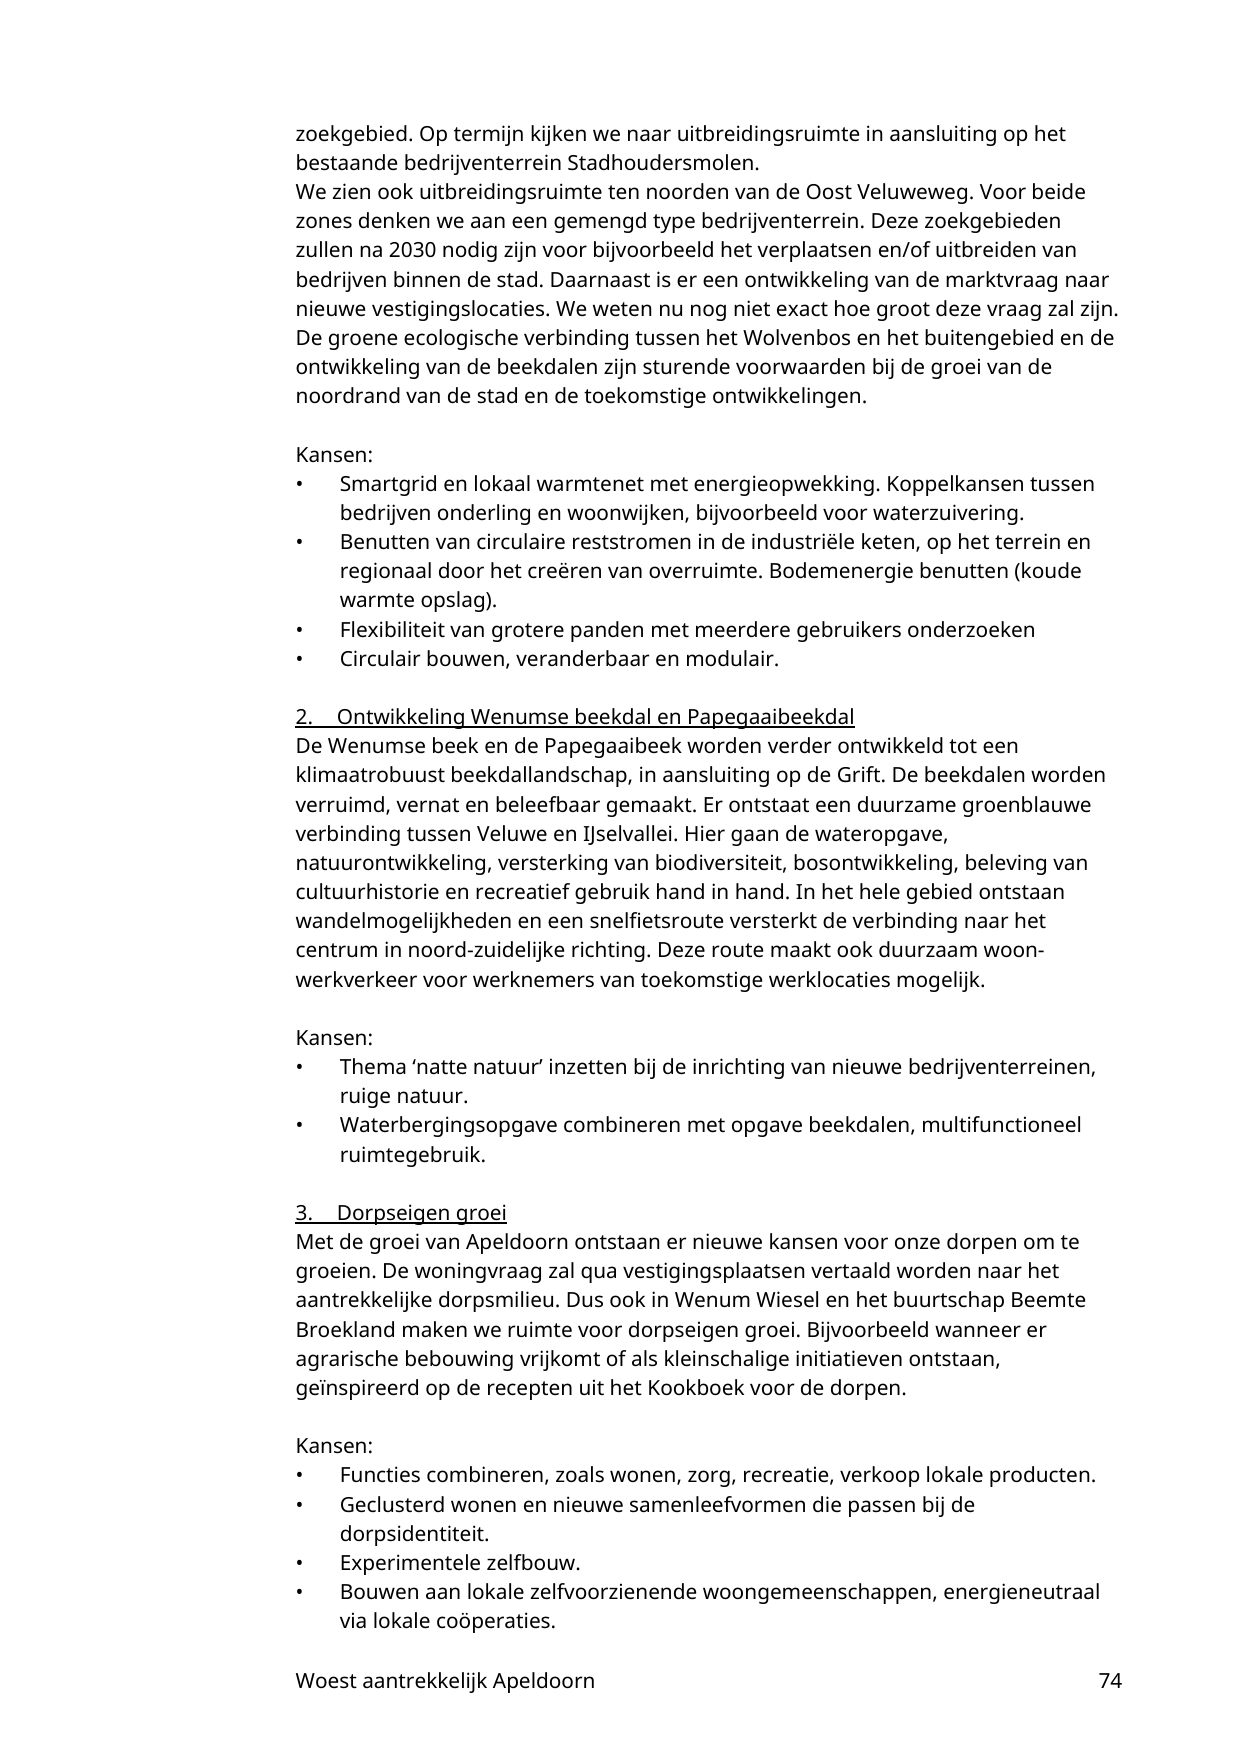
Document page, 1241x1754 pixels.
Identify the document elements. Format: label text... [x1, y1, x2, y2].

text • Experimentele zelfbouw. [295, 1547, 1122, 1576]
text 2. Ontwikkeling Wenumse beekdal en Papegaaibeekdal [295, 701, 1122, 731]
text Kansen: [295, 1431, 1122, 1460]
text • Geclusterd wonen en nieuwe samenleefvormen die passen bij de dorpsidentiteit. [295, 1489, 1122, 1547]
text 3. Dorpseigen groei [295, 1197, 1122, 1226]
text • Benutten van circulaire reststromen in de industriële keten, op het terrein en regionaal door het creëren van overruimte. Bodemenergie benutten (koude warmte opslag). [295, 526, 1122, 614]
text Kansen: [295, 1022, 1122, 1051]
text • Bouwen aan lokale zelfvoorzienende woongemeenschappen, energieneutraal via lokale coöperaties. [295, 1576, 1122, 1635]
text Kansen: [295, 439, 1122, 468]
text We zien ook uitbreidingsruimte ten noorden van de Oost Veluweweg. Voor beide zones denken we aan een gemengd type bedrijventerrein. Deze zoekgebieden zullen na 2030 nodig zijn voor bijvoorbeeld het verplaatsen en/of uitbreiden van bedrijven binnen de stad. Daarnaast is er een ontwikkeling van de marktvraag naar nieuwe vestigingslocaties. We weten nu nog niet exact hoe groot deze vraag zal zijn. De groene ecologische verbinding tussen het Wolvenbos en het buitengebied en de ontwikkeling van de beekdalen zijn sturende voorwaarden bij de groei van de noordrand van de stad en de toekomstige ontwikkelingen. [295, 176, 1122, 410]
text • Flexibiliteit van grotere panden met meerdere gebruikers onderzoeken [295, 614, 1122, 643]
text • Waterbergingsopgave combineren met opgave beekdalen, multifunctioneel ruimtegebruik. [295, 1110, 1122, 1168]
text • Smartgrid en lokaal warmtenet met energieopwekking. Koppelkansen tussen bedrijven onderling en woonwijken, bijvoorbeeld voor waterzuivering. [295, 468, 1122, 526]
text • Circulair bouwen, veranderbaar en modulair. [295, 643, 1122, 672]
text Met de groei van Apeldoorn ontstaan er nieuwe kansen voor onze dorpen om te groeien. De woningvraag zal qua vestigingsplaatsen vertaald worden naar het aantrekkelijke dorpsmilieu. Dus ook in Wenum Wiesel en het buurtschap Beemte Broekland maken we ruimte voor dorpseigen groei. Bijvoorbeeld wanneer er agrarische bebouwing vrijkomt of als kleinschalige initiatieven ontstaan, geïnspireerd op de recepten uit het Kookboek voor de dorpen. [295, 1226, 1122, 1401]
text De Wenumse beek en de Papegaaibeek worden verder ontwikkeld tot een klimaatrobuust beekdallandschap, in aansluiting op de Grift. De beekdalen worden verruimd, vernat en beleefbaar gemaakt. Er ontstaat een duurzame groenblauwe verbinding tussen Veluwe en IJselvallei. Hier gaan de wateropgave, natuurontwikkeling, versterking van biodiversiteit, bosontwikkeling, beleving van cultuurhistorie en recreatief gebruik hand in hand. In het hele gebied ontstaan wandelmogelijkheden en een snelfietsroute versterkt de verbinding naar het centrum in noord-zuidelijke richting. Deze route maakt ook duurzaam woon-werkverkeer voor werknemers van toekomstige werklocaties mogelijk. [295, 731, 1122, 993]
text • Functies combineren, zoals wonen, zorg, recreatie, verkoop lokale producten. [295, 1460, 1122, 1489]
text • Thema ‘natte natuur’ inzetten bij de inrichting van nieuwe bedrijventerreinen, ruige natuur. [295, 1051, 1122, 1110]
